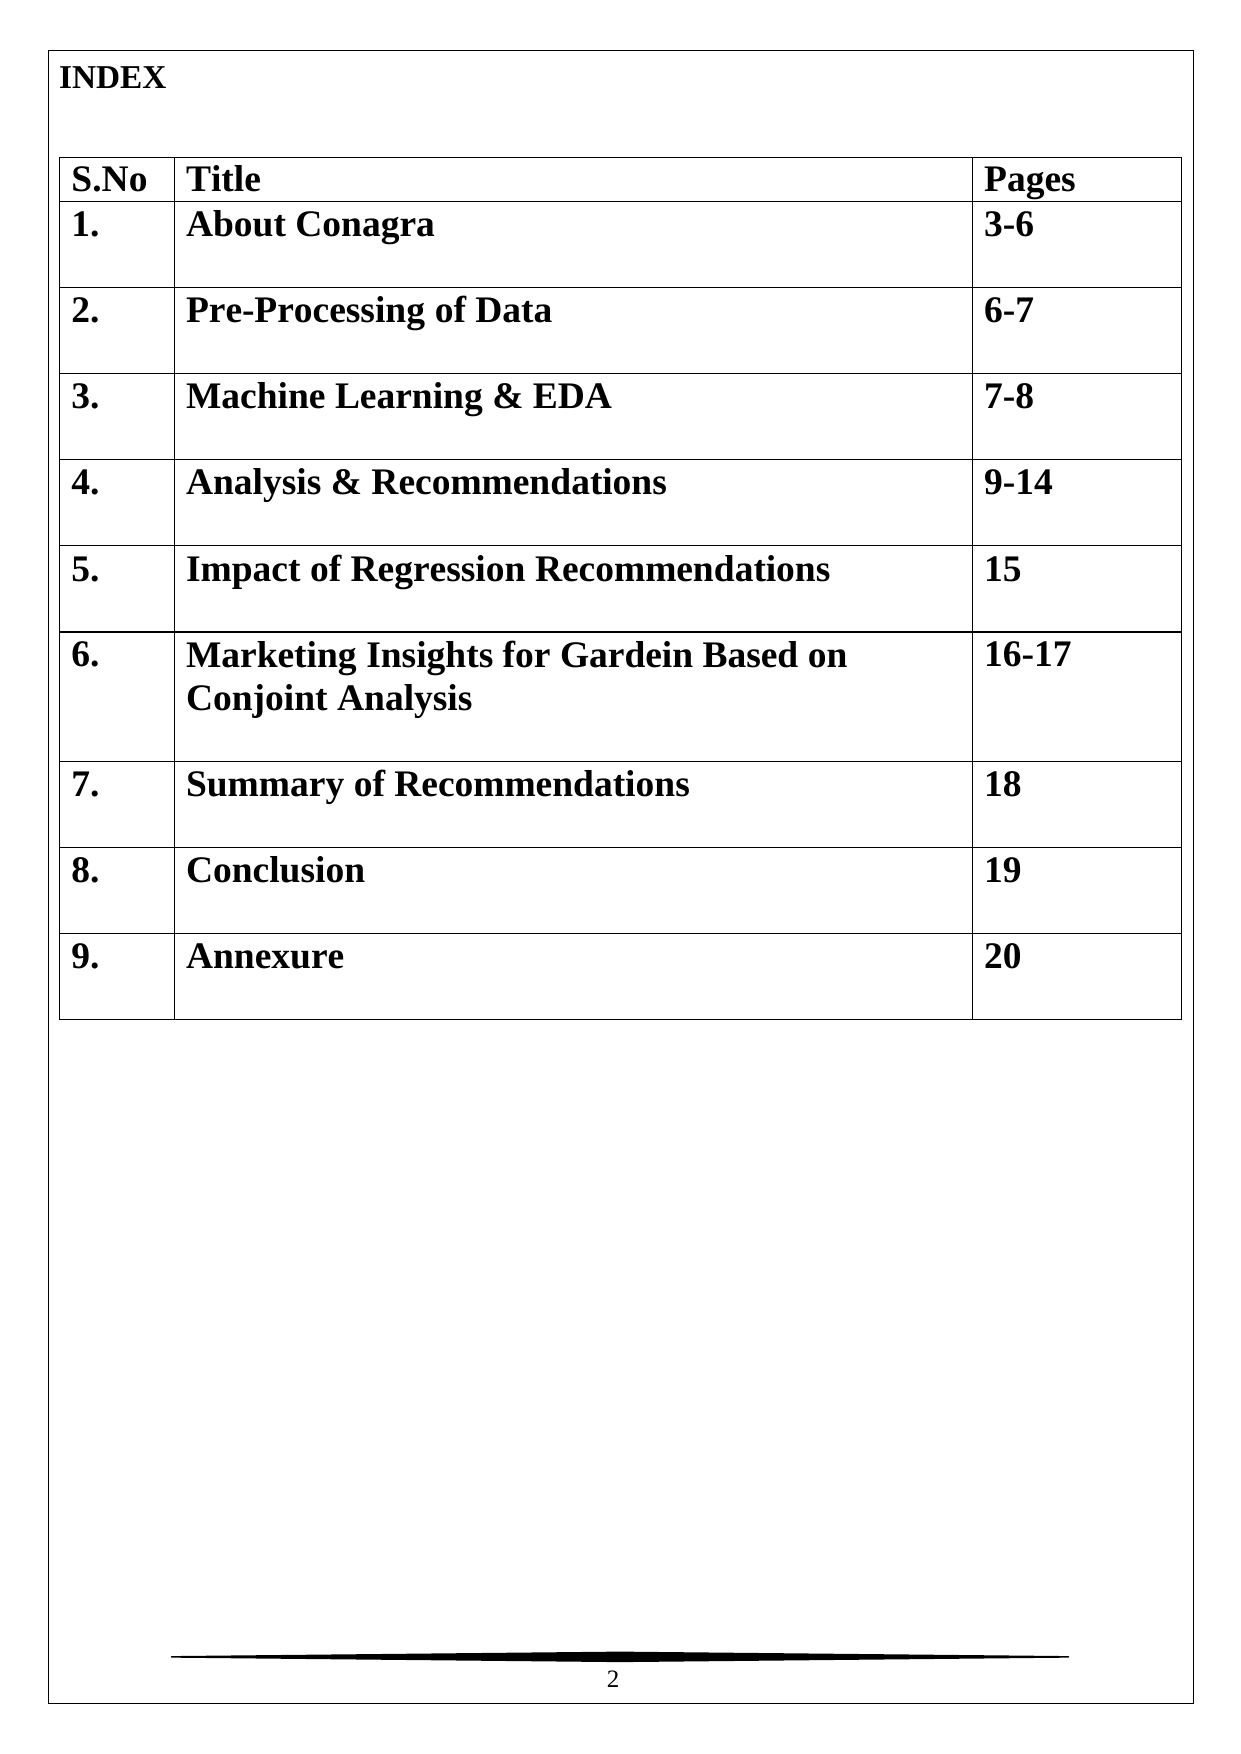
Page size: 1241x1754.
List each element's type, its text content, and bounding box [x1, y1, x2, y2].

table_cell Conclusion [175, 848, 972, 933]
table_cell 1. [60, 202, 174, 287]
table_cell Machine Learning & EDA [175, 374, 972, 459]
table_cell 16-17 [973, 633, 1181, 761]
table_cell Marketing Insights for Gardein Based on Conjoint Analysis [175, 633, 972, 761]
table_cell Impact of Regression Recommendations [175, 546, 972, 631]
table_cell 18 [973, 762, 1181, 847]
table_cell 9-14 [973, 460, 1181, 545]
table_cell 6. [60, 633, 174, 761]
table_cell 6-7 [973, 288, 1181, 373]
table_cell 7. [60, 762, 174, 847]
table_cell About Conagra [175, 202, 972, 287]
table_cell 2. [60, 288, 174, 373]
table_cell Summary of Recommendations [175, 762, 972, 847]
table_cell 3-6 [973, 202, 1181, 287]
table_cell 4. [60, 460, 174, 545]
table_cell 3. [60, 374, 174, 459]
table_header S.No [60, 158, 174, 201]
table_cell 15 [973, 546, 1181, 631]
table_cell 8. [60, 848, 174, 933]
table_cell 19 [973, 848, 1181, 933]
table_cell 9. [60, 934, 174, 1019]
table_cell 5. [60, 546, 174, 631]
table_cell Annexure [175, 934, 972, 1019]
table_header Title [175, 158, 972, 201]
table_header Pages [973, 158, 1181, 201]
table_cell Analysis & Recommendations [175, 460, 972, 545]
table_cell Pre-Processing of Data [175, 288, 972, 373]
text INDEX [59, 57, 1193, 96]
table_cell 20 [973, 934, 1181, 1019]
table_cell 7-8 [973, 374, 1181, 459]
